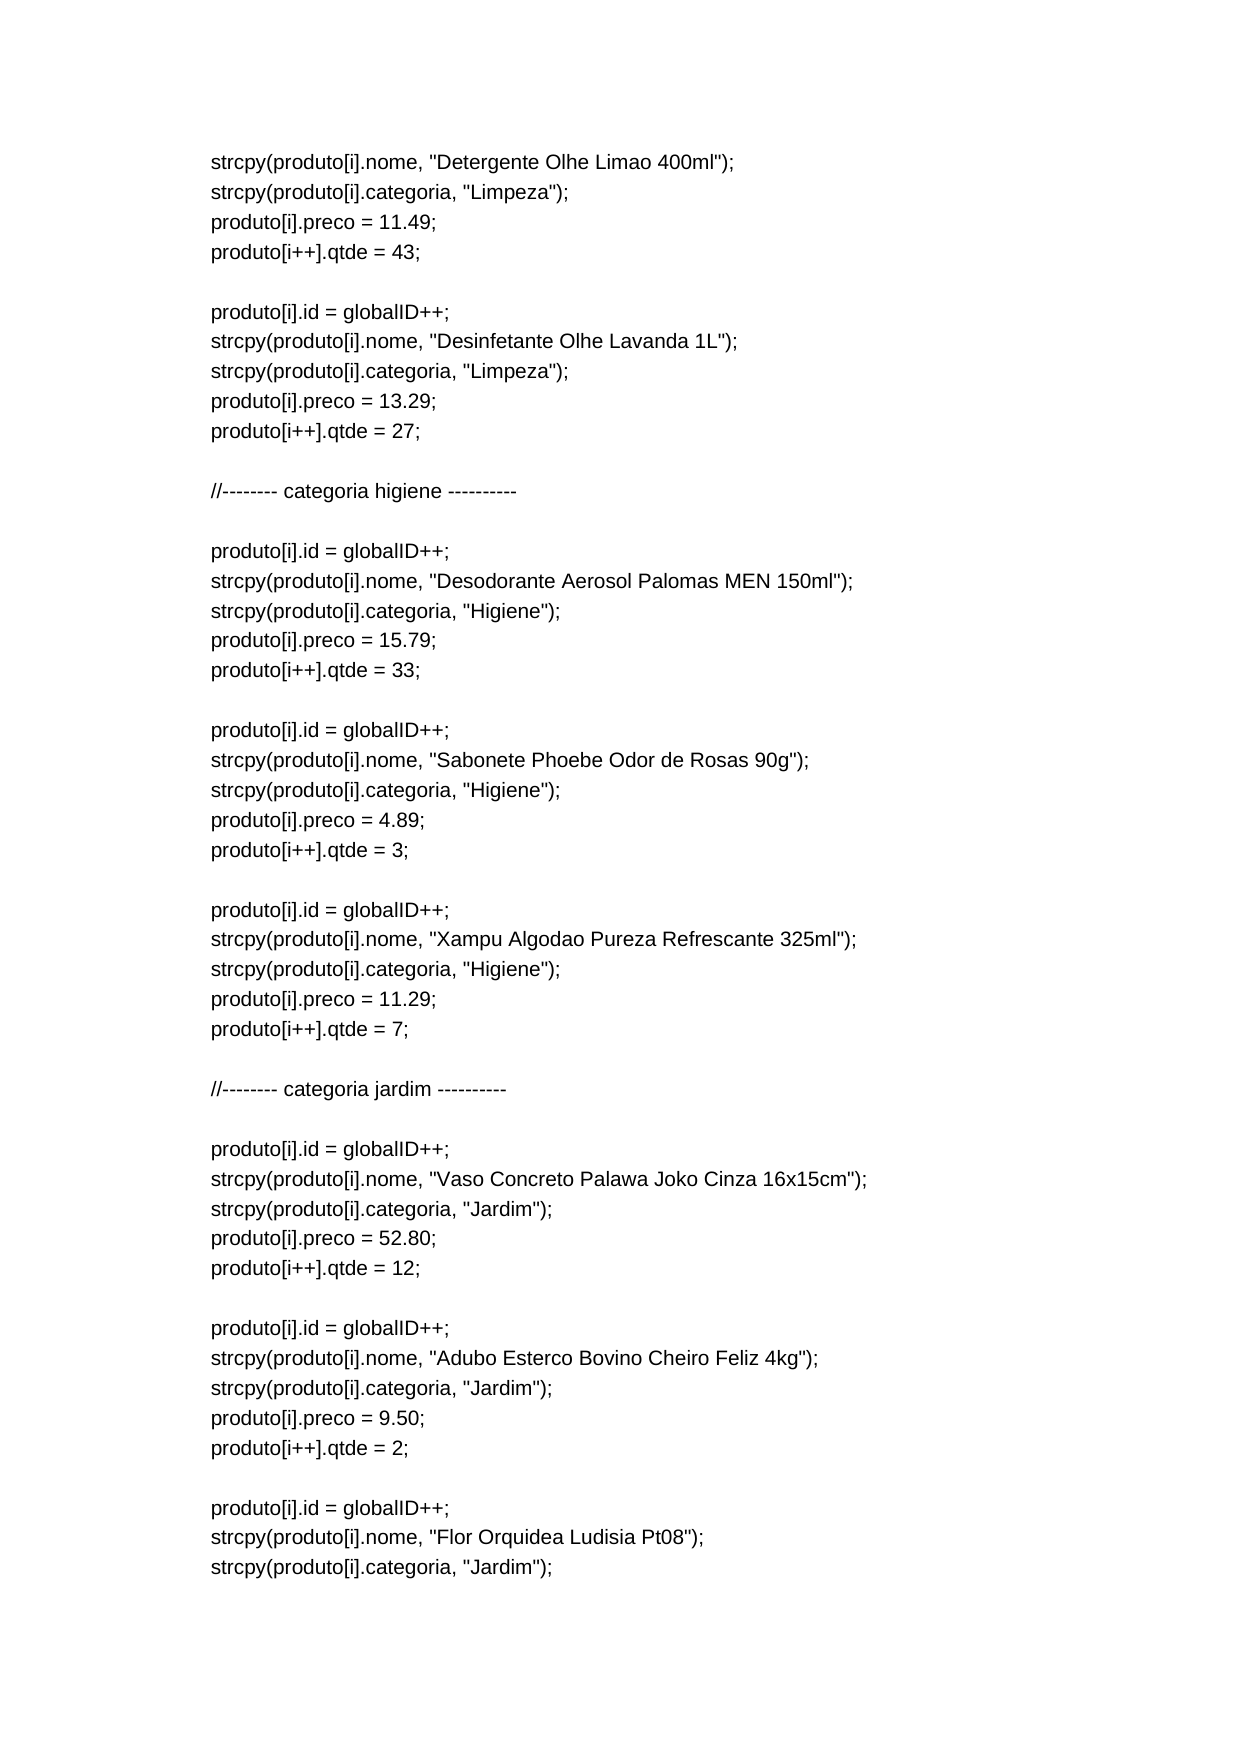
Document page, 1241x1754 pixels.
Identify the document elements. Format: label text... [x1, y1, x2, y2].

text produto[i].preco = 52.80; [187, 1226, 1053, 1250]
text strcpy(produto[i].categoria, "Jardim"); [187, 1196, 1053, 1220]
text produto[i++].qtde = 7; [187, 1017, 1053, 1041]
text strcpy(produto[i].nome, "Detergente Olhe Limao 400ml"); [187, 150, 1053, 174]
text produto[i].preco = 15.79; [187, 628, 1053, 652]
text produto[i].preco = 11.49; [187, 210, 1053, 234]
text strcpy(produto[i].categoria, "Higiene"); [187, 957, 1053, 981]
text produto[i].preco = 13.29; [187, 389, 1053, 413]
text produto[i++].qtde = 12; [187, 1256, 1053, 1280]
text strcpy(produto[i].nome, "Desodorante Aerosol Palomas MEN 150ml"); [187, 568, 1053, 592]
text produto[i].id = globalID++; [187, 897, 1053, 921]
text produto[i++].qtde = 33; [187, 658, 1053, 682]
text //-------- categoria jardim ---------- [187, 1077, 1053, 1101]
text strcpy(produto[i].categoria, "Higiene"); [187, 598, 1053, 622]
text produto[i++].qtde = 3; [187, 838, 1053, 862]
text strcpy(produto[i].categoria, "Jardim"); [187, 1376, 1053, 1400]
text strcpy(produto[i].nome, "Flor Orquidea Ludisia Pt08"); [187, 1525, 1053, 1549]
text produto[i].id = globalID++; [187, 1495, 1053, 1519]
text produto[i].id = globalID++; [187, 1316, 1053, 1340]
text strcpy(produto[i].nome, "Desinfetante Olhe Lavanda 1L"); [187, 329, 1053, 353]
text strcpy(produto[i].categoria, "Higiene"); [187, 778, 1053, 802]
text produto[i].id = globalID++; [187, 718, 1053, 742]
text //-------- categoria higiene ---------- [187, 479, 1053, 503]
text produto[i++].qtde = 2; [187, 1436, 1053, 1459]
text produto[i].preco = 4.89; [187, 808, 1053, 832]
text strcpy(produto[i].categoria, "Limpeza"); [187, 180, 1053, 204]
text strcpy(produto[i].categoria, "Limpeza"); [187, 359, 1053, 383]
text strcpy(produto[i].nome, "Adubo Esterco Bovino Cheiro Feliz 4kg"); [187, 1346, 1053, 1370]
text strcpy(produto[i].nome, "Xampu Algodao Pureza Refrescante 325ml"); [187, 927, 1053, 951]
text strcpy(produto[i].categoria, "Jardim"); [187, 1555, 1053, 1579]
text produto[i++].qtde = 43; [187, 240, 1053, 264]
text produto[i].id = globalID++; [187, 1137, 1053, 1161]
text strcpy(produto[i].nome, "Vaso Concreto Palawa Joko Cinza 16x15cm"); [187, 1166, 1053, 1190]
text strcpy(produto[i].nome, "Sabonete Phoebe Odor de Rosas 90g"); [187, 748, 1053, 772]
text produto[i].preco = 11.29; [187, 987, 1053, 1011]
text produto[i].preco = 9.50; [187, 1406, 1053, 1429]
text produto[i].id = globalID++; [187, 299, 1053, 323]
text produto[i].id = globalID++; [187, 539, 1053, 563]
text produto[i++].qtde = 27; [187, 419, 1053, 443]
